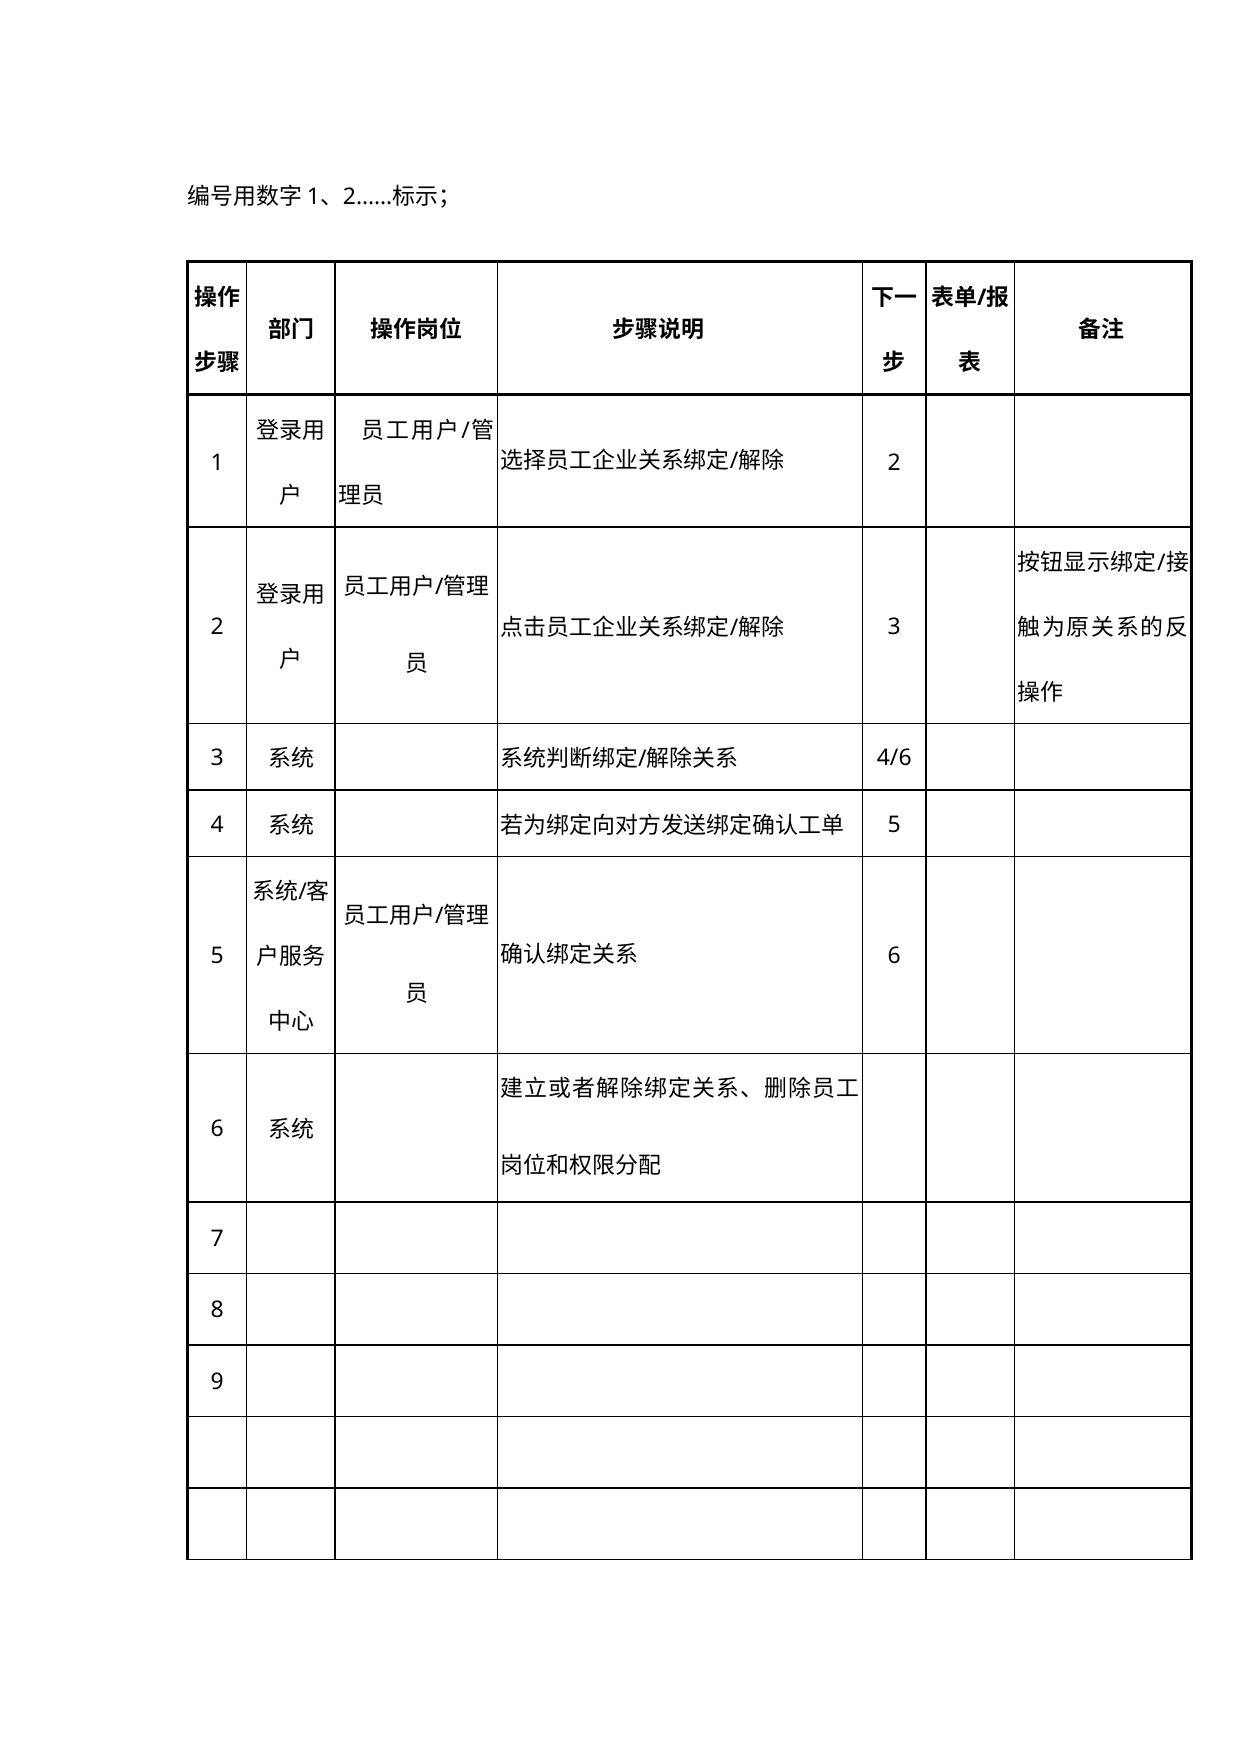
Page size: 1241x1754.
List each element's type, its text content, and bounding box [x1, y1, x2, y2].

table_cell [498, 1274, 862, 1344]
table_header 下一步 [863, 263, 925, 393]
table_cell [1015, 791, 1190, 856]
table_cell [189, 1417, 246, 1487]
table_cell 系统 [247, 791, 334, 856]
table_cell 5 [863, 791, 925, 856]
table_cell 员工用户/管理员 [336, 528, 497, 723]
table_cell 2 [189, 528, 246, 723]
table_cell [863, 1489, 925, 1559]
table_cell [927, 396, 1014, 526]
table_cell [336, 791, 497, 856]
table_cell [863, 1054, 925, 1201]
table_cell [1015, 1203, 1190, 1272]
table_cell 6 [863, 857, 925, 1052]
table_cell [336, 724, 497, 789]
table_cell 按钮显示绑定/接触为原关系的反操作 [1015, 528, 1190, 723]
table_cell [1015, 1274, 1190, 1344]
table_cell 确认绑定关系 [498, 857, 862, 1052]
table_cell 1 [189, 396, 246, 526]
table_cell [189, 1489, 246, 1559]
table_cell [927, 1054, 1014, 1201]
table_cell [927, 1346, 1014, 1416]
table_cell [927, 724, 1014, 789]
table_cell [498, 1346, 862, 1416]
table_cell 7 [189, 1203, 246, 1272]
table_cell 选择员工企业关系绑定/解除 [498, 396, 862, 526]
table_cell [863, 1346, 925, 1416]
table_cell 9 [189, 1346, 246, 1416]
table_cell [336, 1346, 497, 1416]
table_cell [247, 1203, 334, 1272]
table_header 备注 [1015, 263, 1190, 393]
table_header 表单/报表 [927, 263, 1014, 393]
table_header 步骤说明 [498, 263, 862, 393]
table_cell [336, 1274, 497, 1344]
table_cell [1015, 1054, 1190, 1201]
table_cell [1015, 1346, 1190, 1416]
table_cell 登录用户 [247, 528, 334, 723]
table_cell [927, 1489, 1014, 1559]
table_cell 登录用户 [247, 396, 334, 526]
table_cell 系统判断绑定/解除关系 [498, 724, 862, 789]
table_cell 系统/客户服务中心 [247, 857, 334, 1052]
table_cell 员工用户/管理员 [336, 857, 497, 1052]
table_header 部门 [247, 263, 334, 393]
table_cell 员工用户/管理员 [336, 396, 497, 526]
table_cell 8 [189, 1274, 246, 1344]
table_header 操作步骤 [189, 263, 246, 393]
table_cell 2 [863, 396, 925, 526]
table_cell [336, 1054, 497, 1201]
table_cell [927, 1274, 1014, 1344]
table_cell [1015, 724, 1190, 789]
table_cell [927, 857, 1014, 1052]
table_cell 4/6 [863, 724, 925, 789]
table_cell [1015, 396, 1190, 526]
table_cell 系统 [247, 1054, 334, 1201]
table_cell 4 [189, 791, 246, 856]
table_header 操作岗位 [336, 263, 497, 393]
table_cell [863, 1274, 925, 1344]
table_cell [863, 1203, 925, 1272]
table_cell [927, 528, 1014, 723]
table_cell [498, 1417, 862, 1487]
table_cell [498, 1203, 862, 1272]
table_cell [336, 1203, 497, 1272]
table_cell 6 [189, 1054, 246, 1201]
table_cell [247, 1274, 334, 1344]
table_cell [336, 1489, 497, 1559]
table_cell 5 [189, 857, 246, 1052]
table_cell [336, 1417, 497, 1487]
table_cell [1015, 1489, 1190, 1559]
table_cell [927, 1417, 1014, 1487]
table_cell [1015, 857, 1190, 1052]
table_cell 若为绑定向对方发送绑定确认工单 [498, 791, 862, 856]
table_cell [247, 1417, 334, 1487]
table_cell [927, 1203, 1014, 1272]
table_cell [247, 1346, 334, 1416]
table_cell 建立或者解除绑定关系、删除员工岗位和权限分配 [498, 1054, 862, 1201]
table_cell [1015, 1417, 1190, 1487]
table_cell [498, 1489, 862, 1559]
table_cell 3 [189, 724, 246, 789]
table_cell 系统 [247, 724, 334, 789]
table_cell [863, 1417, 925, 1487]
table_cell 3 [863, 528, 925, 723]
table_cell [247, 1489, 334, 1559]
table_cell 点击员工企业关系绑定/解除 [498, 528, 862, 723]
table_cell [927, 791, 1014, 856]
text 编号用数字1、2……标示； [187, 162, 1053, 227]
